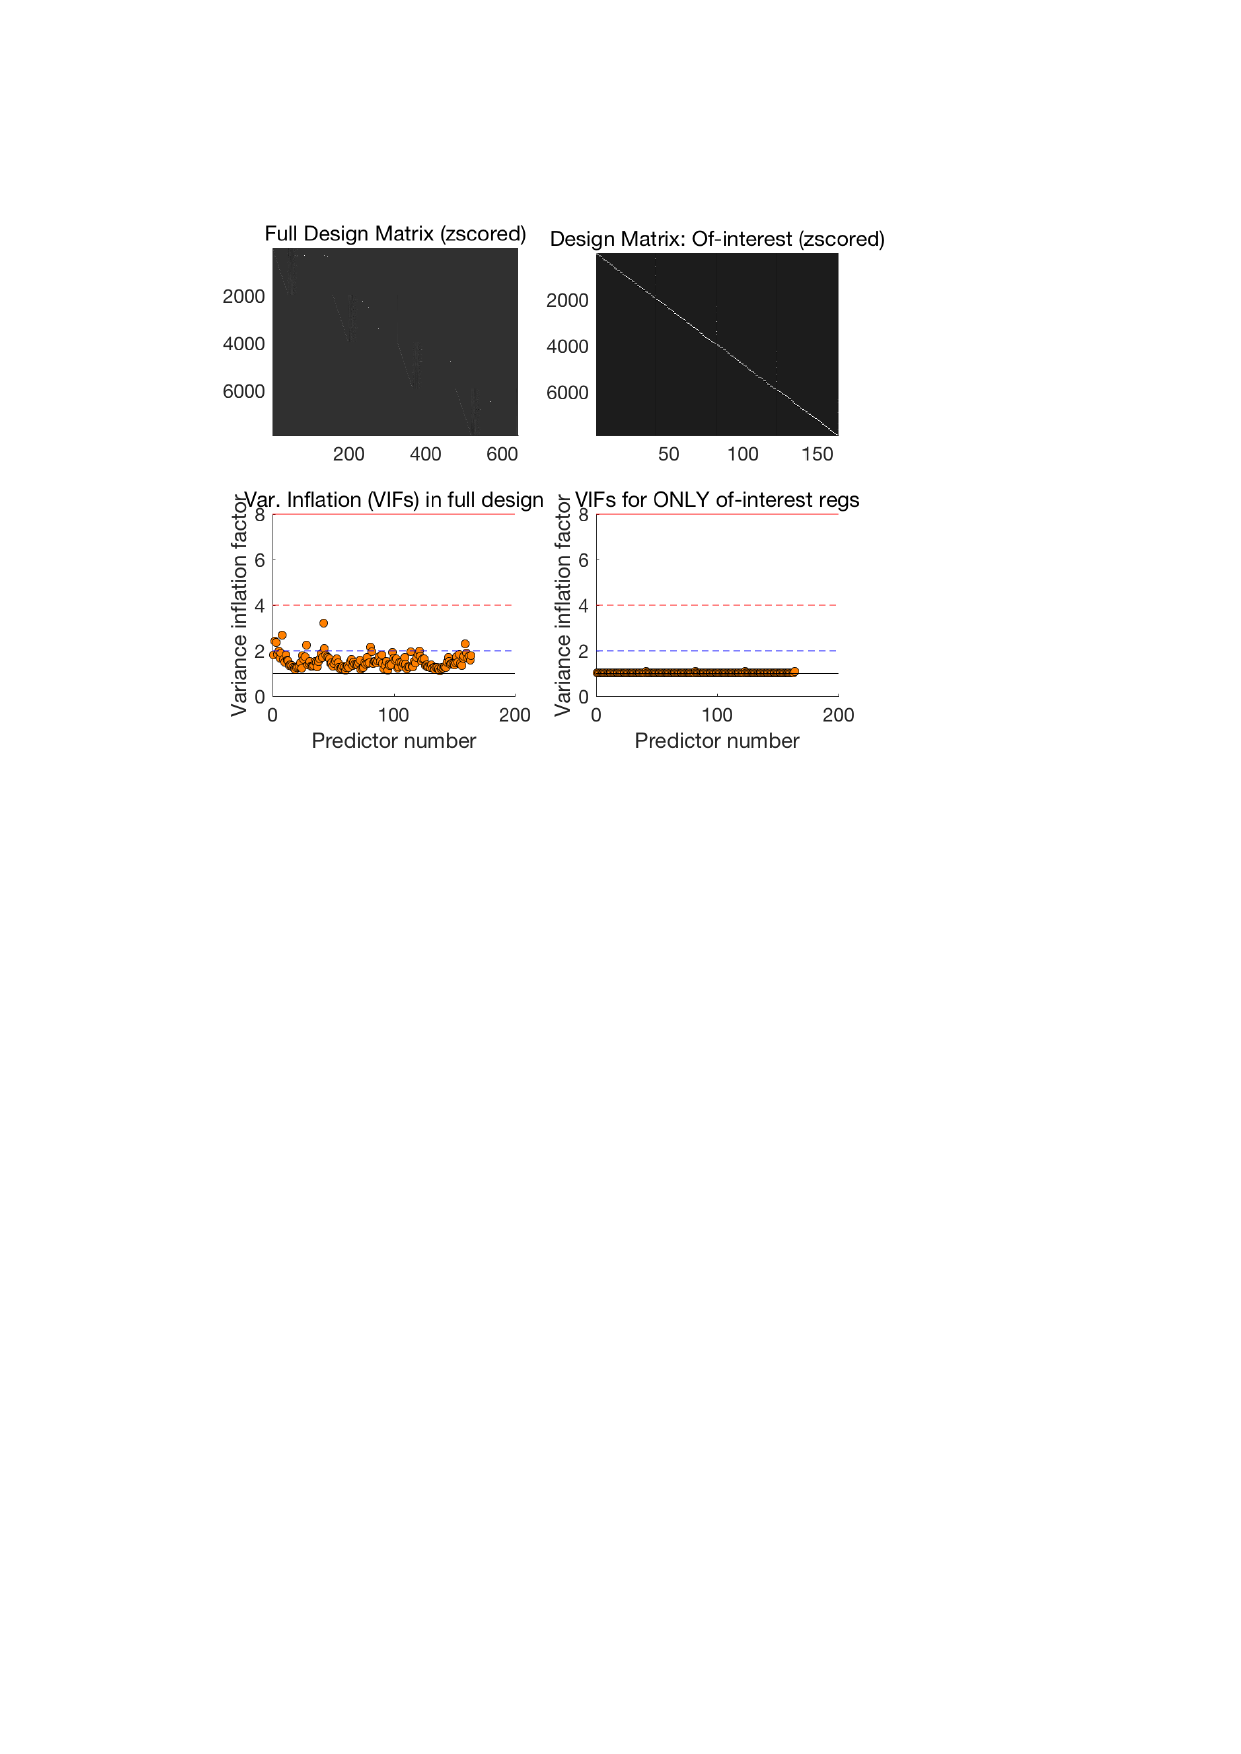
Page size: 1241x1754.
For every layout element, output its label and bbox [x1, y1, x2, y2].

picture [177, 206, 911, 756]
